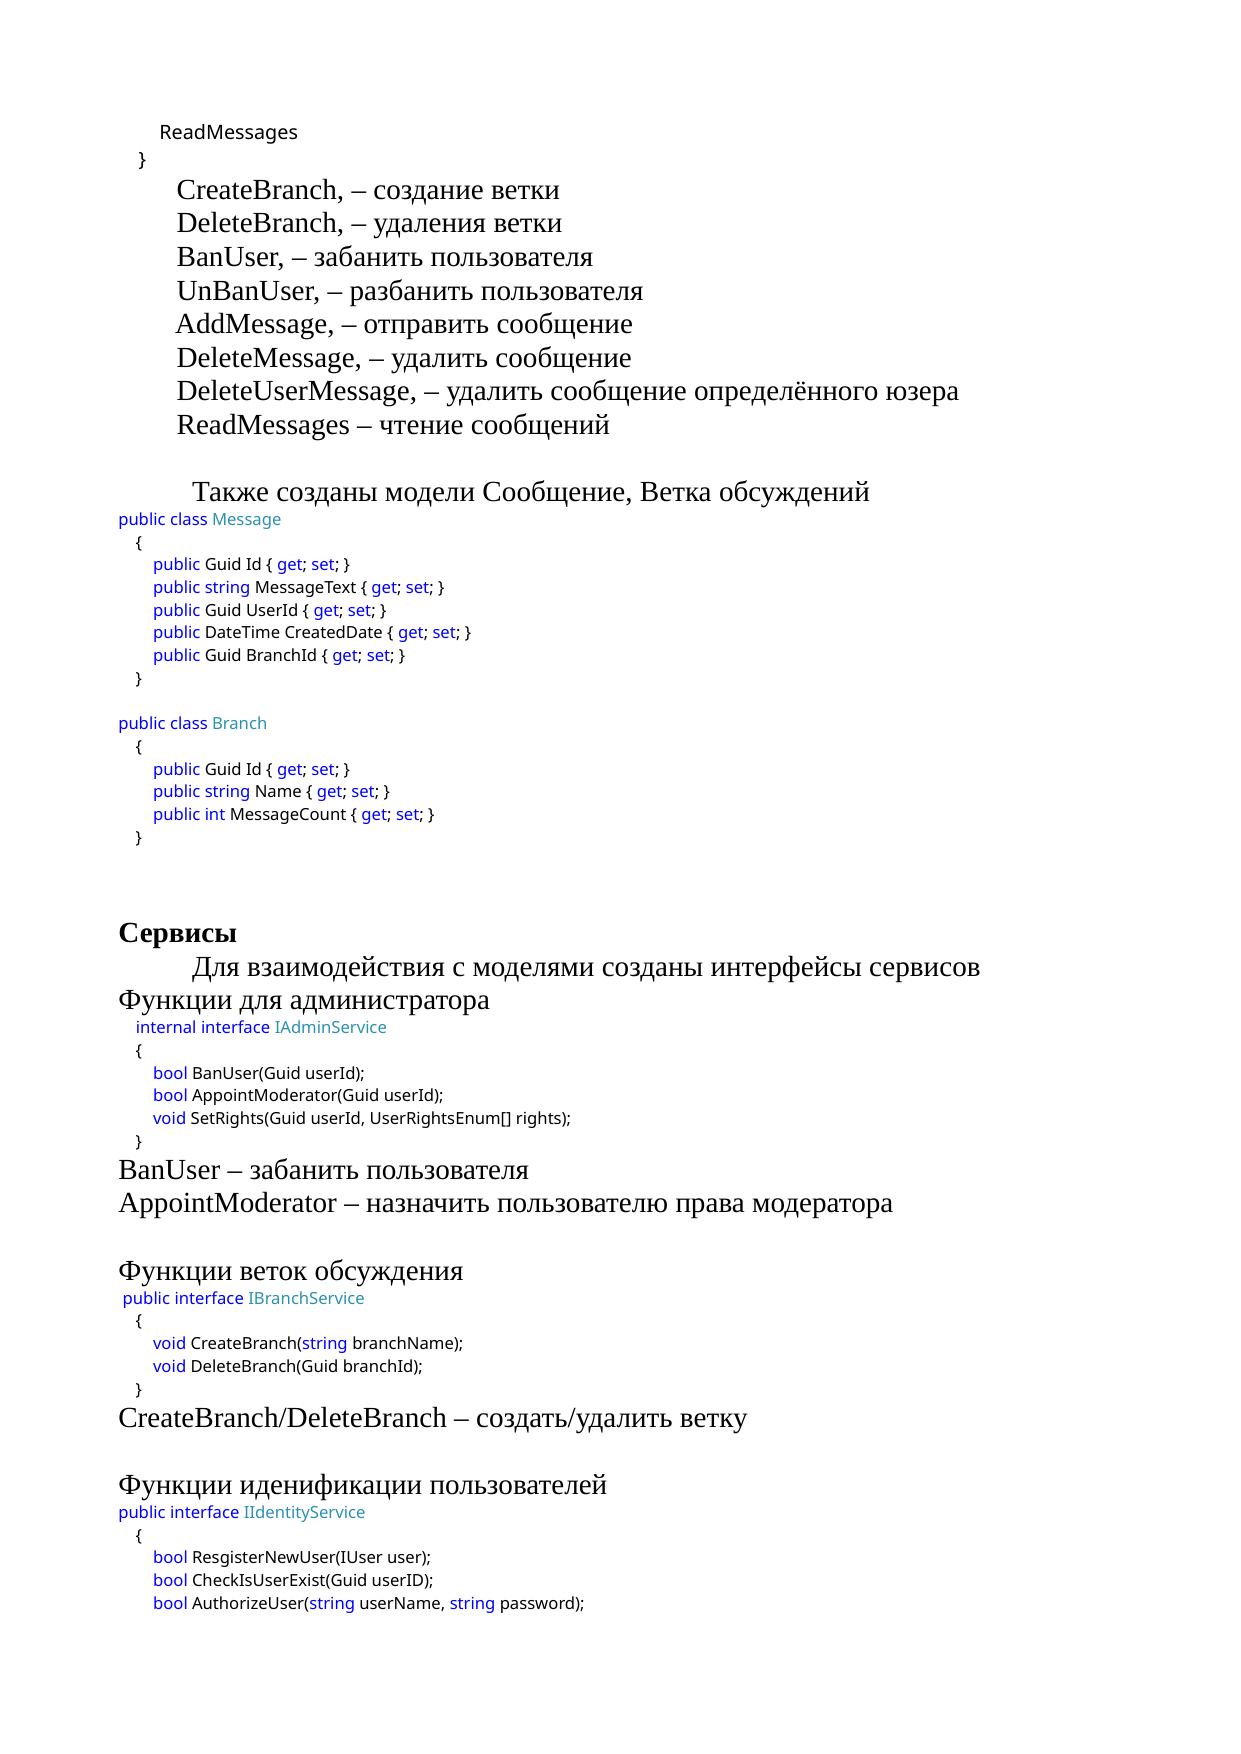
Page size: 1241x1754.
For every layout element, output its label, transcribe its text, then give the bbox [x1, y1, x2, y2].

text DeleteMessage, – удалить сообщение [118, 340, 1122, 373]
text public class Message [118, 507, 1122, 530]
text UnBanUser, – разбанить пользователя [118, 273, 1122, 306]
text } [118, 145, 1122, 172]
text public DateTime CreatedDate { get; set; } [118, 621, 1122, 644]
text } [118, 666, 1122, 689]
text Для взаимодействия с моделями созданы интерфейсы сервисов [118, 949, 1122, 982]
text public Guid UserId { get; set; } [118, 598, 1122, 621]
text bool AuthorizeUser(string userName, string password); [118, 1591, 1122, 1614]
text void CreateBranch(string branchName); [118, 1332, 1122, 1354]
text bool AppointModerator(Guid userId); [118, 1084, 1122, 1107]
text ReadMessages [118, 118, 1122, 145]
text bool CheckIsUserExist(Guid userID); [118, 1568, 1122, 1591]
text ReadMessages – чтение сообщений [118, 407, 1122, 440]
text DeleteBranch, – удаления ветки [118, 206, 1122, 239]
text BanUser – забанить пользователя [118, 1152, 1122, 1186]
text } [118, 1377, 1122, 1400]
text void DeleteBranch(Guid branchId); [118, 1354, 1122, 1377]
text BanUser, – забанить пользователя [118, 239, 1122, 273]
text Сервисы [118, 915, 1122, 949]
text void SetRights(Guid userId, UserRightsEnum[] rights); [118, 1107, 1122, 1129]
text public interface IBranchService [118, 1286, 1122, 1309]
text public Guid BranchId { get; set; } [118, 644, 1122, 666]
text } [118, 825, 1122, 848]
text { [118, 1038, 1122, 1061]
text AppointModerator – назначить пользователю права модератора [118, 1186, 1122, 1219]
text DeleteUserMessage, – удалить сообщение определённого юзера [118, 373, 1122, 407]
text { [118, 530, 1122, 553]
text { [118, 1309, 1122, 1332]
text CreateBranch/DeleteBranch – создать/удалить ветку [118, 1400, 1122, 1433]
text public Guid Id { get; set; } [118, 757, 1122, 780]
text { [118, 1523, 1122, 1546]
text Функции для администратора [118, 982, 1122, 1016]
text internal interface IAdminService [118, 1016, 1122, 1038]
text public int MessageCount { get; set; } [118, 803, 1122, 825]
text } [118, 1129, 1122, 1152]
text public string Name { get; set; } [118, 780, 1122, 803]
text CreateBranch, – создание ветки [118, 172, 1122, 206]
text AddMessage, – отправить сообщение [118, 306, 1122, 340]
text public class Branch [118, 712, 1122, 734]
text { [118, 734, 1122, 757]
text Также созданы модели Сообщение, Ветка обсуждений [118, 474, 1122, 507]
text public interface IIdentityService [118, 1500, 1122, 1523]
text Функции иденификации пользователей [118, 1467, 1122, 1500]
text bool ResgisterNewUser(IUser user); [118, 1546, 1122, 1568]
text Функции веток обсуждения [118, 1253, 1122, 1286]
text public string MessageText { get; set; } [118, 576, 1122, 598]
text bool BanUser(Guid userId); [118, 1061, 1122, 1084]
text public Guid Id { get; set; } [118, 553, 1122, 576]
